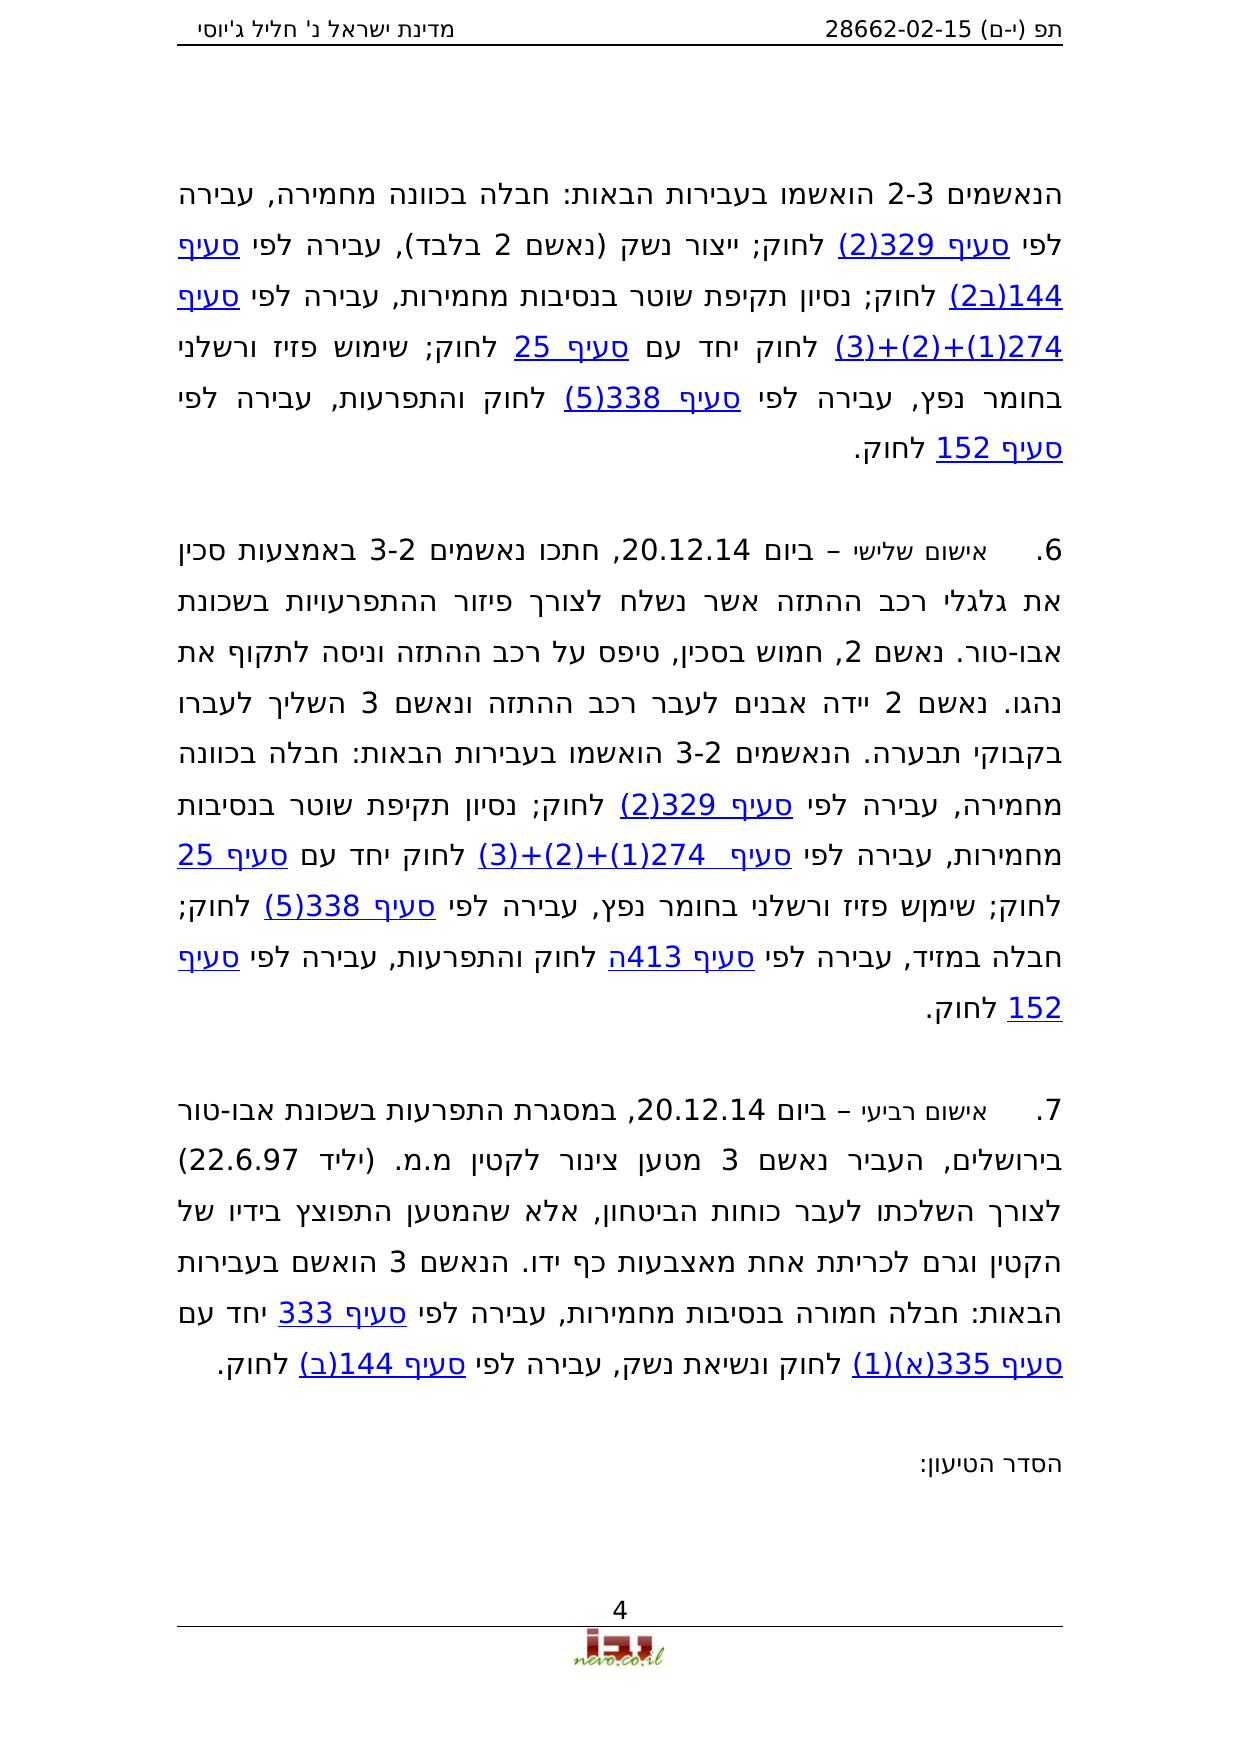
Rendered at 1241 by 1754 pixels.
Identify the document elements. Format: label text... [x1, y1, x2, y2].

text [177, 177, 1063, 466]
text 6. אישום שלישי – ביום 20.12.14, חתכו נאשמים 3-2 באמצעות סכין את גלגלי רכב ההתזה אשר נשלח לצורך פיזור ההתפרעויות בשכונת אבו-טור. נאשם 2, חמוש בסכין, טיפס על רכב ההתזה וניסה לתקוף את נהגו. נאשם 2 יידה אבנים לעבר רכב ההתזה ונאשם 3 השליך לעברו בקבוקי תבערה. הנאשמים 3-2 הואשמו בעבירות הבאות: חבלה בכוונה מחמירה, עבירה לפי סעיף 329(2) לחוק; נסיון תקיפת שוטר בנסיבות מחמירות, עבירה לפי סעיף 274(1)+(2)+(3) לחוק יחד עם סעיף 25 לחוק; שימןש פזיז ורשלני בחומר נפץ, עבירה לפי סעיף 338(5) לחוק; חבלה במזיד, עבירה לפי סעיף 413ה לחוק והתפרעות, עבירה לפי סעיף 152 לחוק. [177, 533, 1063, 1026]
text 7. אישום רביעי – ביום 20.12.14, במסגרת התפרעות בשכונת אבו-טור בירושלים, העביר נאשם 3 מטען צינור לקטין מ.מ. (יליד 22.6.97) לצורך השלכתו לעבר כוחות הביטחון, אלא שהמטען התפוצץ בידיו של הקטין וגרם לכריתת אחת מאצבעות כף ידו. הנאשם 3 הואשם בעבירות הבאות: חבלה חמורה בנסיבות מחמירות, עבירה לפי סעיף 333 יחד עם סעיף 335(א)(1) לחוק ונשיאת נשק, עבירה לפי סעיף 144(ב) לחוק. [177, 1093, 1063, 1381]
picture [574, 1628, 666, 1667]
text הסדר הטיעון: [177, 1449, 1063, 1478]
